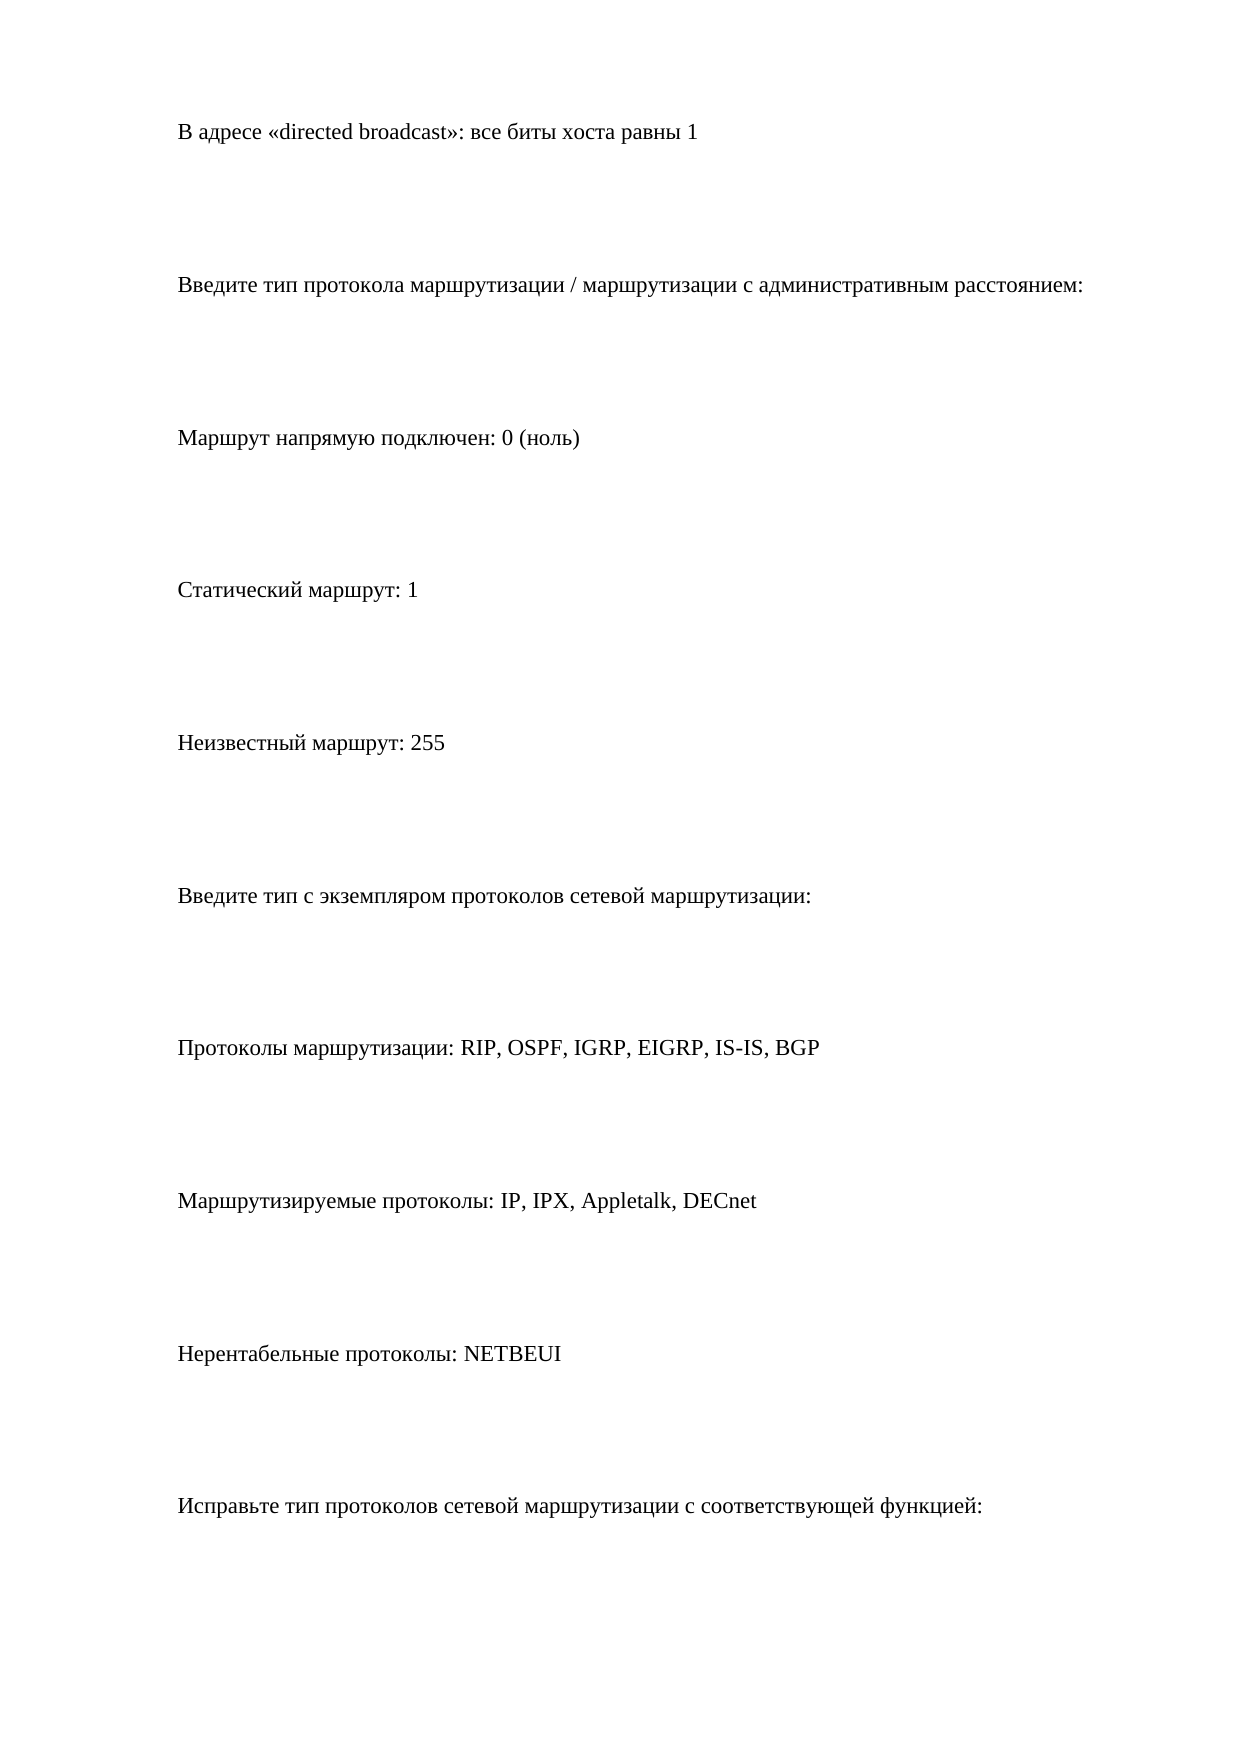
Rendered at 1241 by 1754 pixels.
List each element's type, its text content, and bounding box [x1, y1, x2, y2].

text Маршрутизируемые протоколы: IP, IPX, Appletalk, DECnet [177, 1187, 1152, 1237]
text Введите тип с экземпляром протоколов сетевой маршрутизации: [177, 882, 1152, 932]
text В адресе «directed broadcast»: все биты хоста равны 1 [177, 118, 1152, 168]
text Протоколы маршрутизации: RIP, OSPF, IGRP, EIGRP, IS-IS, BGP [177, 1034, 1152, 1084]
text Неизвестный маршрут: 255 [177, 729, 1152, 779]
text Статический маршрут: 1 [177, 576, 1152, 626]
text Маршрут напрямую подключен: 0 (ноль) [177, 423, 1152, 473]
text Нерентабельные протоколы: NETBEUI [177, 1340, 1152, 1390]
text Введите тип протокола маршрутизации / маршрутизации с административным расстоянием: [177, 271, 1152, 321]
text Исправьте тип протоколов сетевой маршрутизации с соответствующей функцией: [177, 1492, 1152, 1542]
